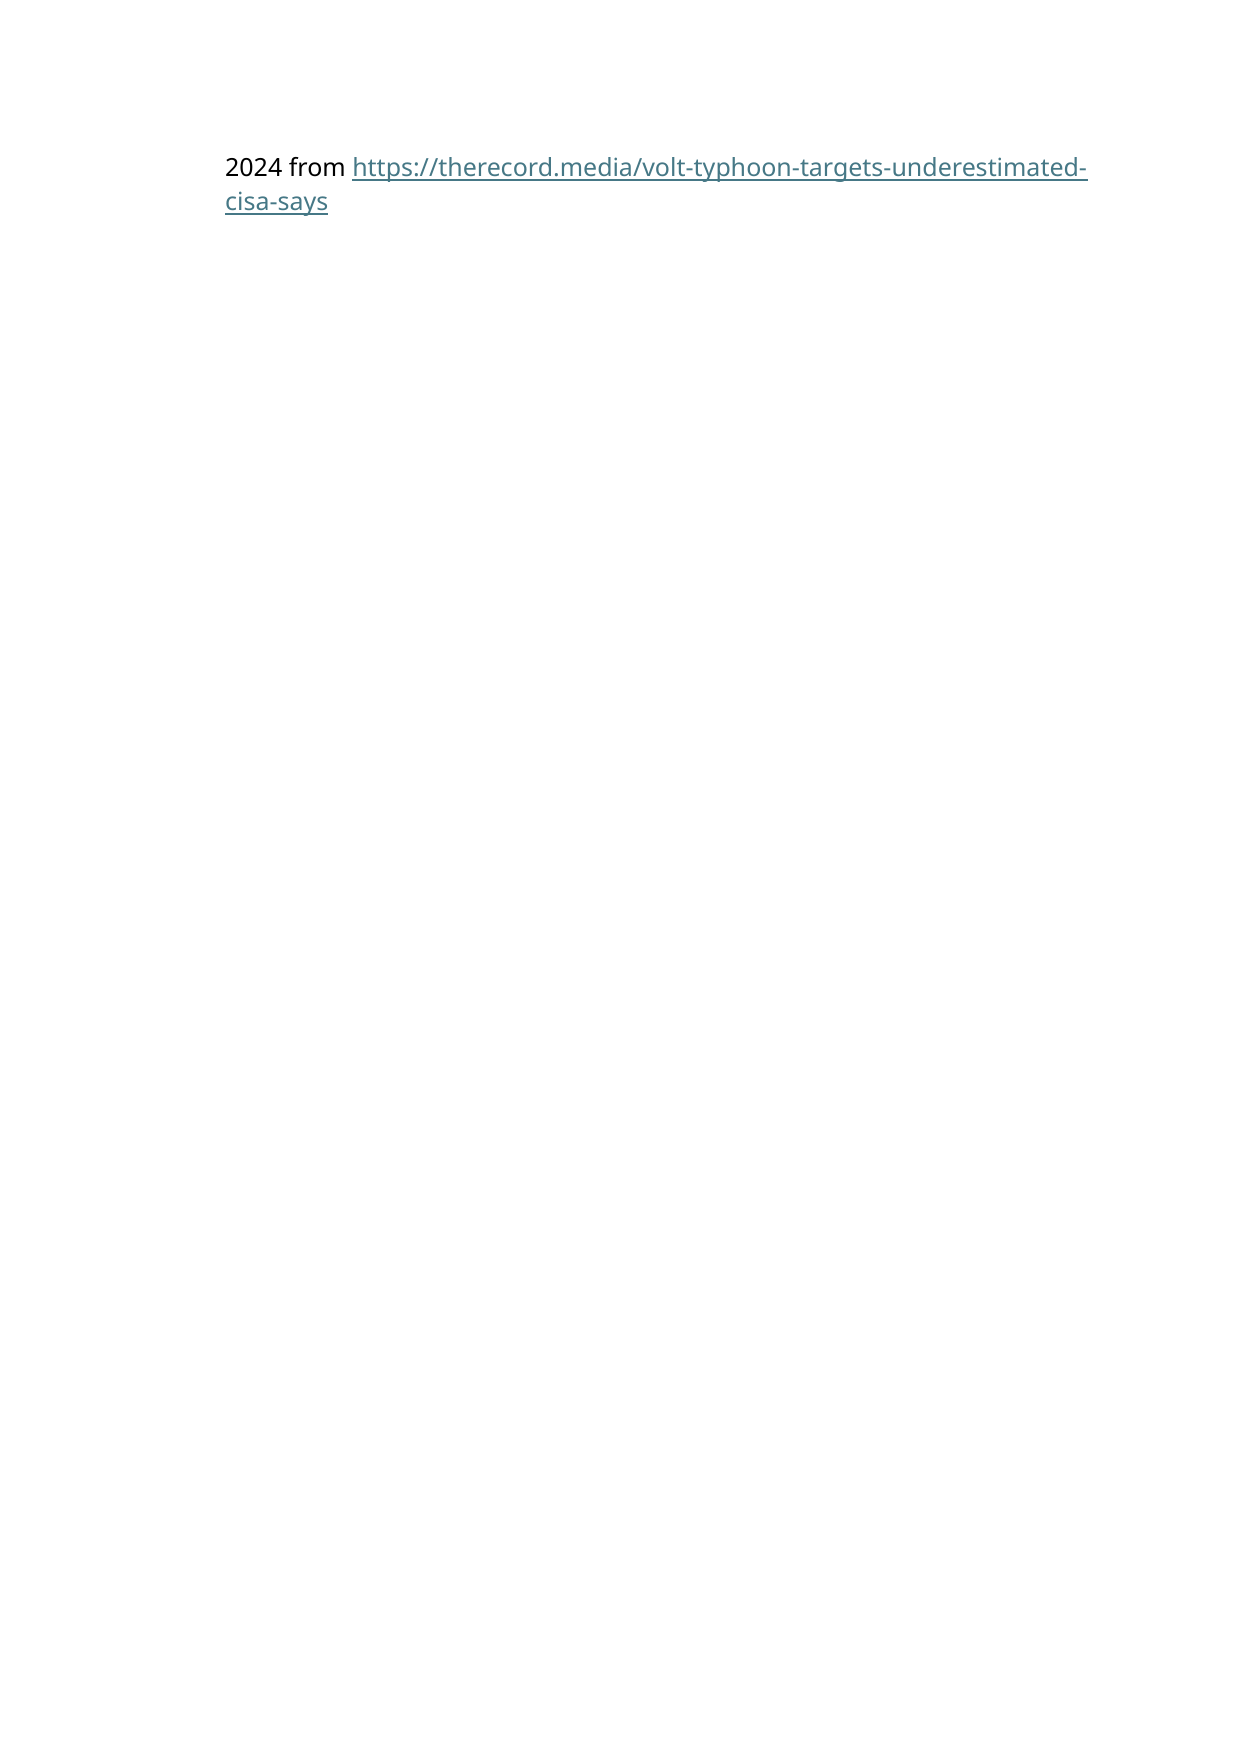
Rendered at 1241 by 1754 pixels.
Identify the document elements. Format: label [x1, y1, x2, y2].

text [154, 150, 1090, 218]
